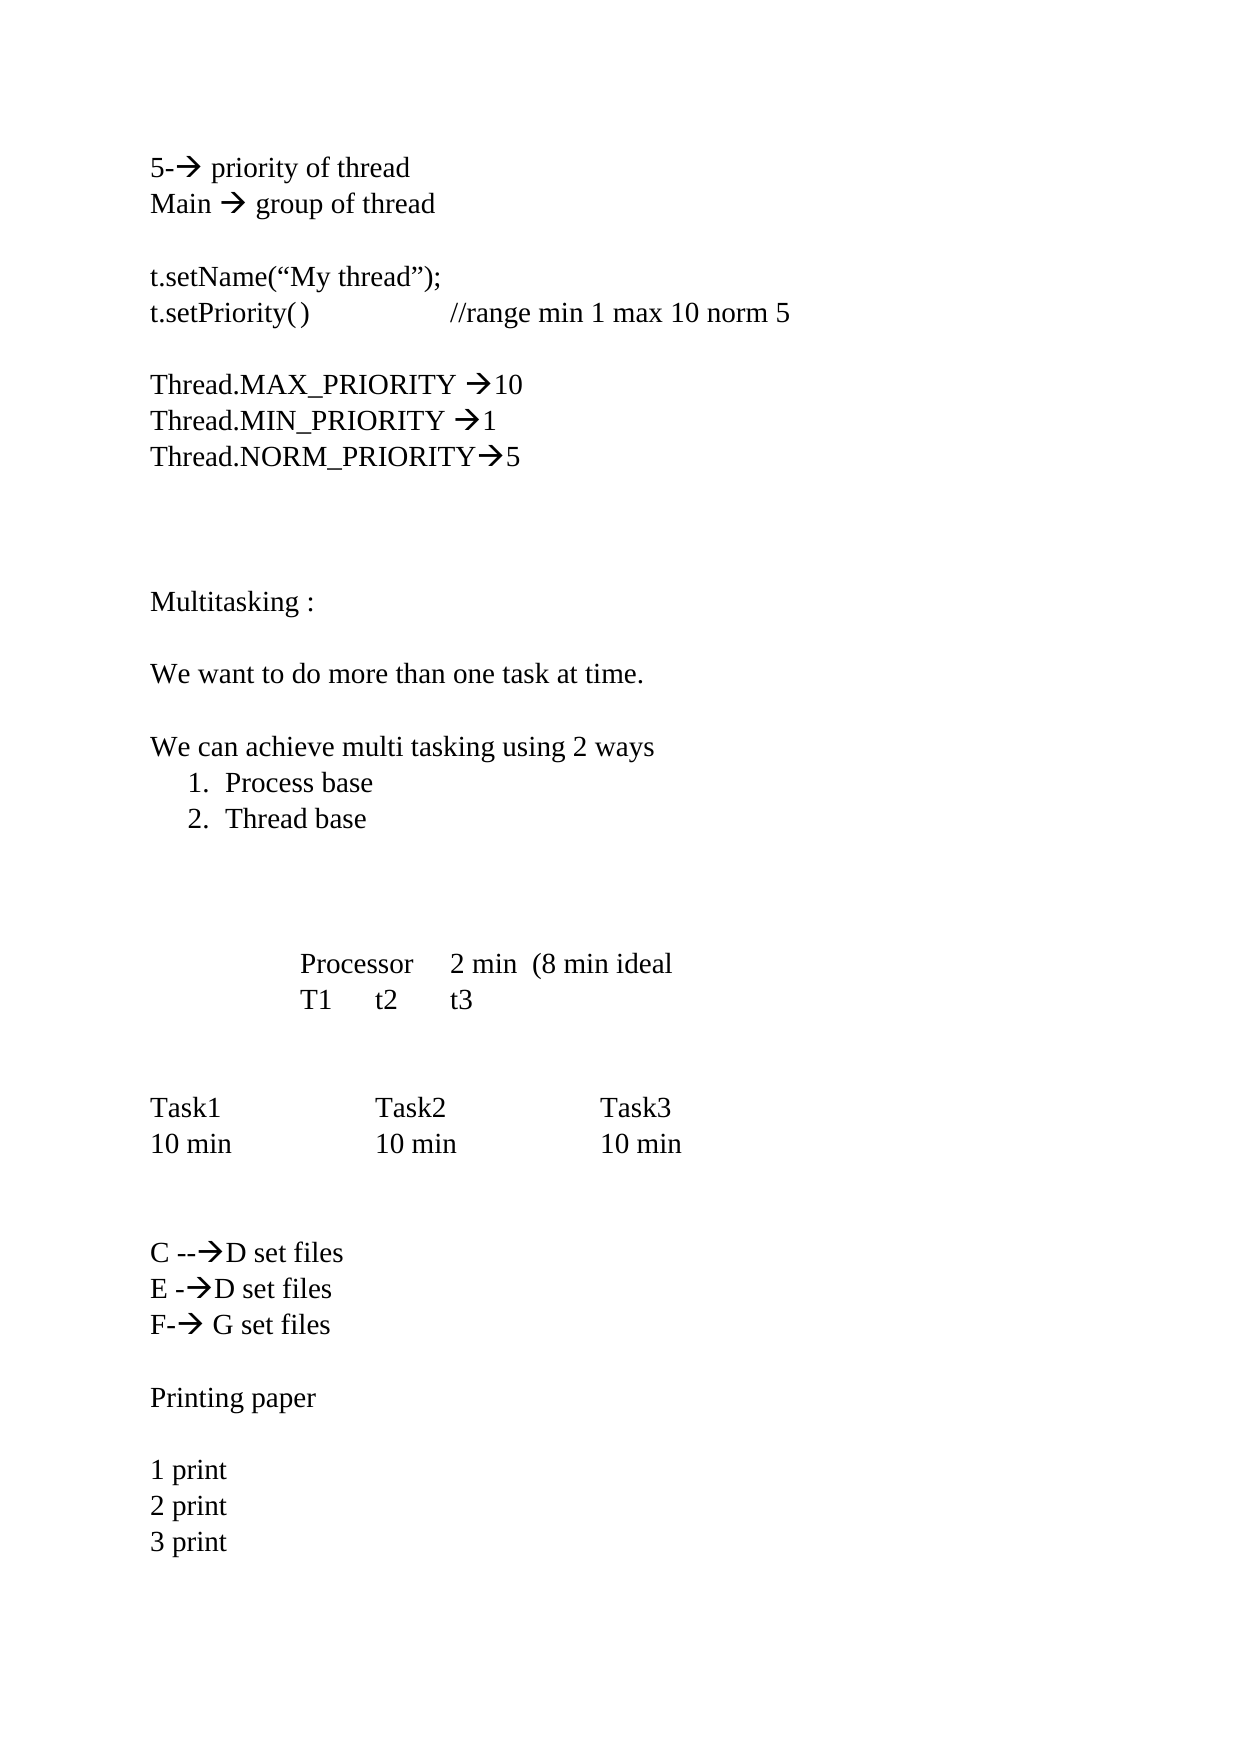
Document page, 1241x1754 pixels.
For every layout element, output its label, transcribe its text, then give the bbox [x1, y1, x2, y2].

text Thread.MIN_PRIORITY 1 [150, 403, 1090, 437]
text 10 min 10 min 10 min [150, 1126, 1090, 1160]
text C --D set files [150, 1235, 1090, 1268]
text Task1 Task2 Task3 [150, 1090, 1090, 1124]
text Thread.NORM_PRIORITY5 [150, 439, 1090, 473]
text Processor 2 min (8 min ideal [225, 946, 1090, 979]
list Thread base [187, 801, 1090, 835]
text E -D set files [150, 1271, 1090, 1305]
text F- G set files [150, 1307, 1090, 1341]
text t.setName(“My thread”); [150, 259, 1090, 292]
text 1 print [150, 1452, 1090, 1486]
text Thread.MAX_PRIORITY 10 [150, 367, 1090, 401]
text t.setPriority( ) //range min 1 max 10 norm 5 [150, 295, 1090, 328]
text 2 print [150, 1488, 1090, 1522]
text T1 t2 t3 [225, 982, 1090, 1015]
text Multitasking : [150, 584, 1090, 618]
text We can achieve multi tasking using 2 ways [150, 729, 1090, 762]
text 5- priority of thread [150, 150, 1090, 184]
text Main group of thread [150, 186, 1090, 220]
text 3 print [150, 1524, 1090, 1558]
list Process base [187, 765, 1090, 798]
text We want to do more than one task at time. [150, 657, 1090, 690]
text Printing paper [150, 1380, 1090, 1413]
